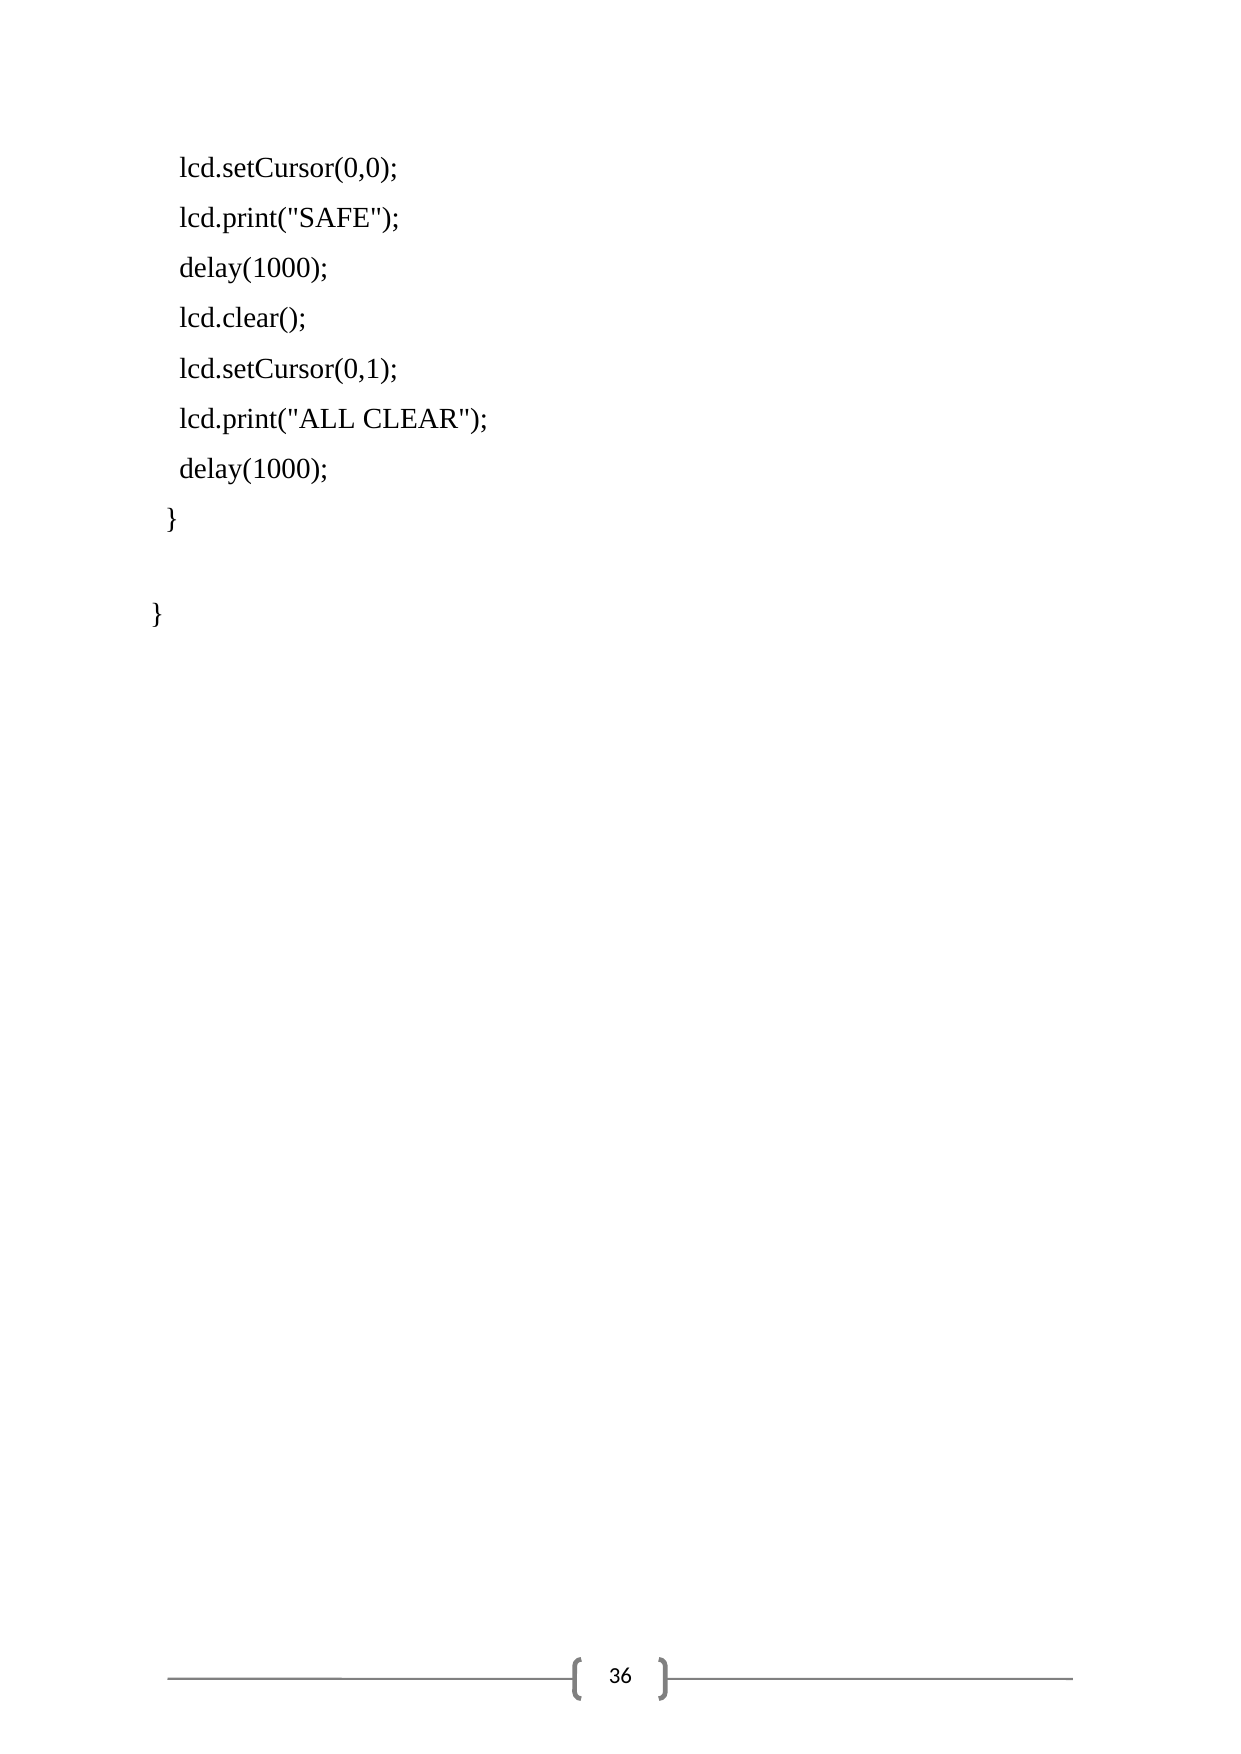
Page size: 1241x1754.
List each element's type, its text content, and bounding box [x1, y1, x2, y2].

text lcd.print("ALL CLEAR"); [150, 401, 1090, 434]
text lcd.print("SAFE"); [150, 200, 1090, 234]
text delay(1000); [150, 250, 1090, 284]
text lcd.setCursor(0,1); [150, 351, 1090, 384]
text } [150, 501, 1090, 535]
text lcd.clear(); [150, 301, 1090, 334]
text lcd.setCursor(0,0); [150, 150, 1090, 183]
text } [150, 596, 1090, 630]
text delay(1000); [150, 451, 1090, 485]
